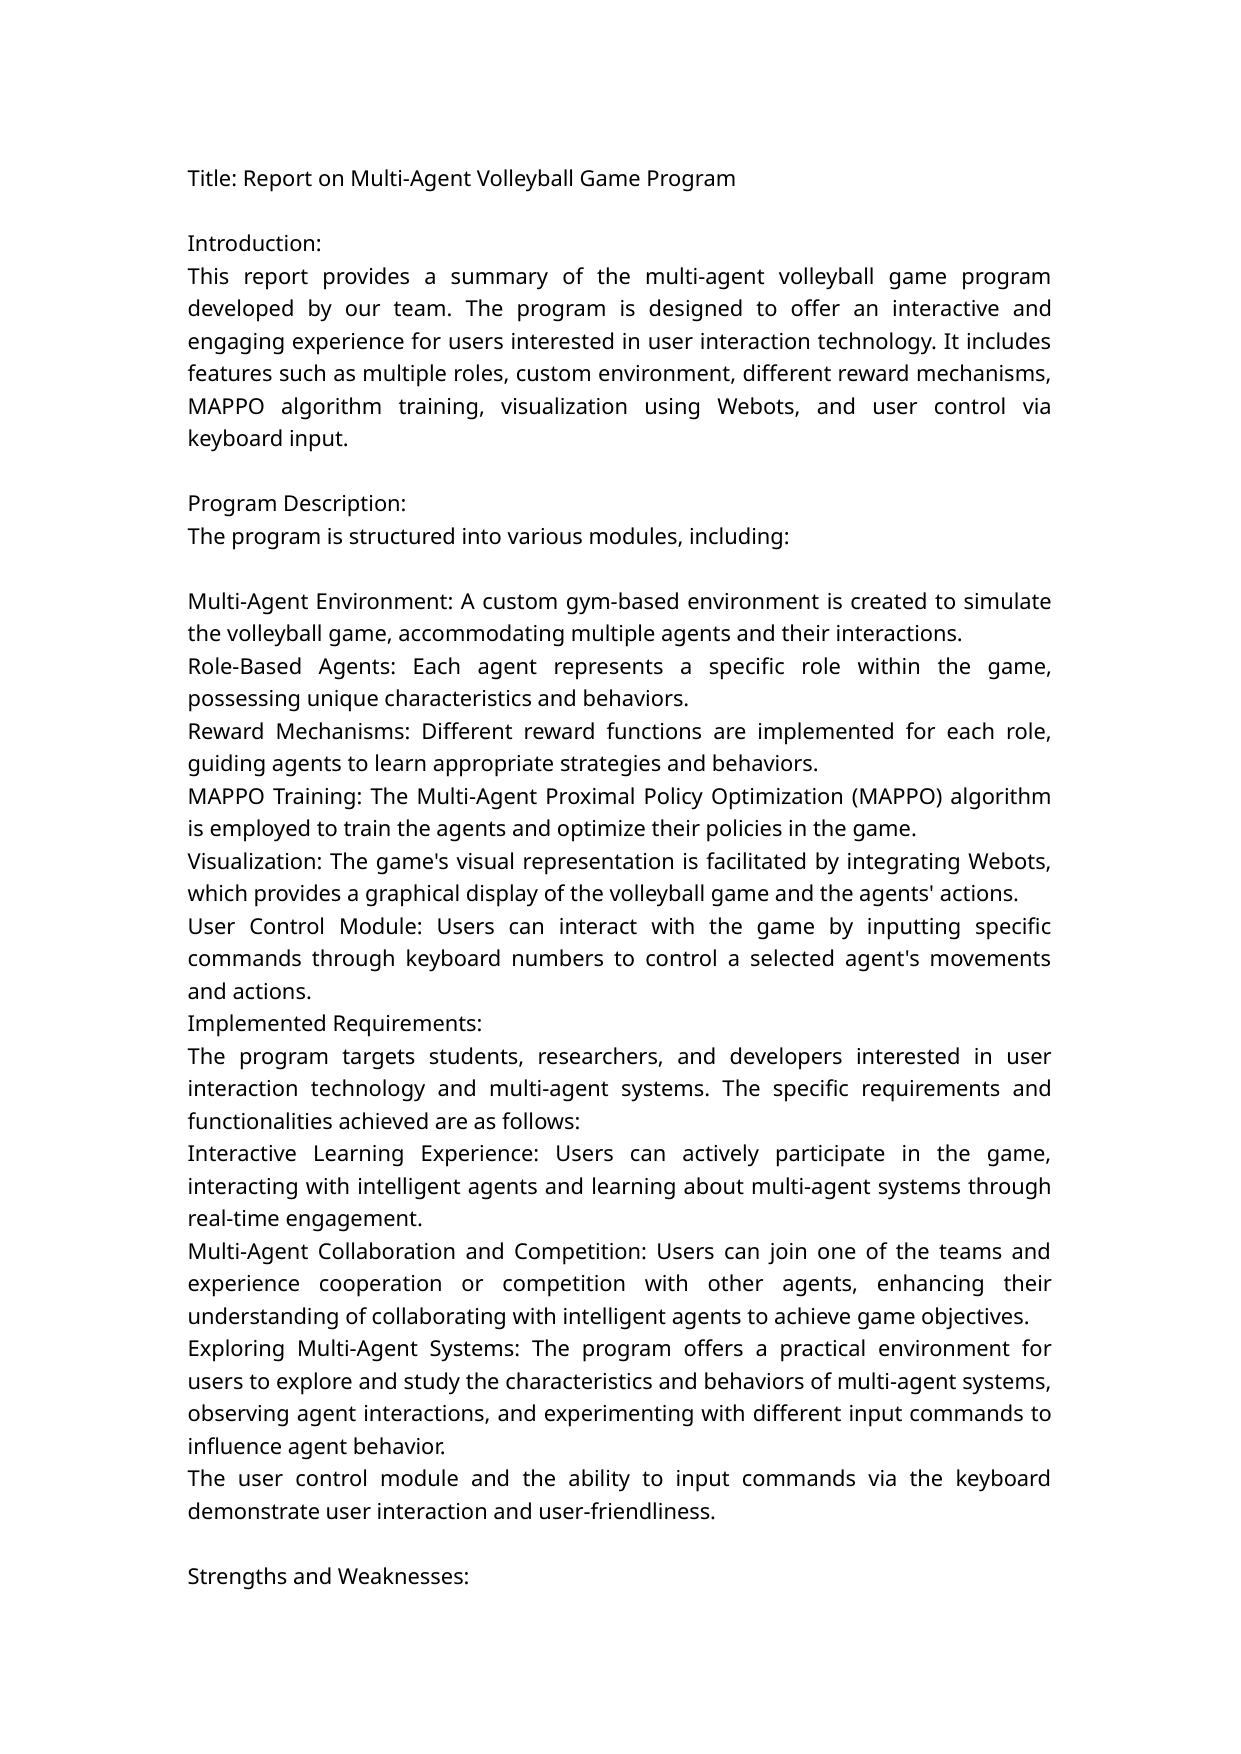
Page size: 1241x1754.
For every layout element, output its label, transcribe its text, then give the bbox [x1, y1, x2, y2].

text The program is structured into various modules, including: [187, 519, 1053, 552]
text The program targets students, researchers, and developers interested in user interaction technology and multi-agent systems. The specific requirements and functionalities achieved are as follows: [187, 1039, 1053, 1137]
text User Control Module: Users can interact with the game by inputting specific commands through keyboard numbers to control a selected agent's movements and actions. [187, 909, 1053, 1007]
text Strengths and Weaknesses: [187, 1559, 1053, 1592]
text MAPPO Training: The Multi-Agent Proximal Policy Optimization (MAPPO) algorithm is employed to train the agents and optimize their policies in the game. [187, 779, 1053, 844]
text Visualization: The game's visual representation is facilitated by integrating Webots, which provides a graphical display of the volleyball game and the agents' actions. [187, 844, 1053, 909]
text Reward Mechanisms: Different reward functions are implemented for each role, guiding agents to learn appropriate strategies and behaviors. [187, 714, 1053, 779]
text The user control module and the ability to input commands via the keyboard demonstrate user interaction and user-friendliness. [187, 1462, 1053, 1527]
text Multi-Agent Collaboration and Competition: Users can join one of the teams and experience cooperation or competition with other agents, enhancing their understanding of collaborating with intelligent agents to achieve game objectives. [187, 1234, 1053, 1332]
text This report provides a summary of the multi-agent volleyball game program developed by our team. The program is designed to offer an interactive and engaging experience for users interested in user interaction technology. It includes features such as multiple roles, custom environment, different reward mechanisms, MAPPO algorithm training, visualization using Webots, and user control via keyboard input. [187, 259, 1053, 454]
text Interactive Learning Experience: Users can actively participate in the game, interacting with intelligent agents and learning about multi-agent systems through real-time engagement. [187, 1137, 1053, 1234]
text Multi-Agent Environment: A custom gym-based environment is created to simulate the volleyball game, accommodating multiple agents and their interactions. [187, 584, 1053, 649]
text Implemented Requirements: [187, 1007, 1053, 1039]
text Introduction: [187, 227, 1053, 259]
text Title: Report on Multi-Agent Volleyball Game Program [187, 162, 1053, 194]
text Program Description: [187, 487, 1053, 519]
text Role-Based Agents: Each agent represents a specific role within the game, possessing unique characteristics and behaviors. [187, 649, 1053, 714]
text Exploring Multi-Agent Systems: The program offers a practical environment for users to explore and study the characteristics and behaviors of multi-agent systems, observing agent interactions, and experimenting with different input commands to influence agent behavior. [187, 1332, 1053, 1462]
